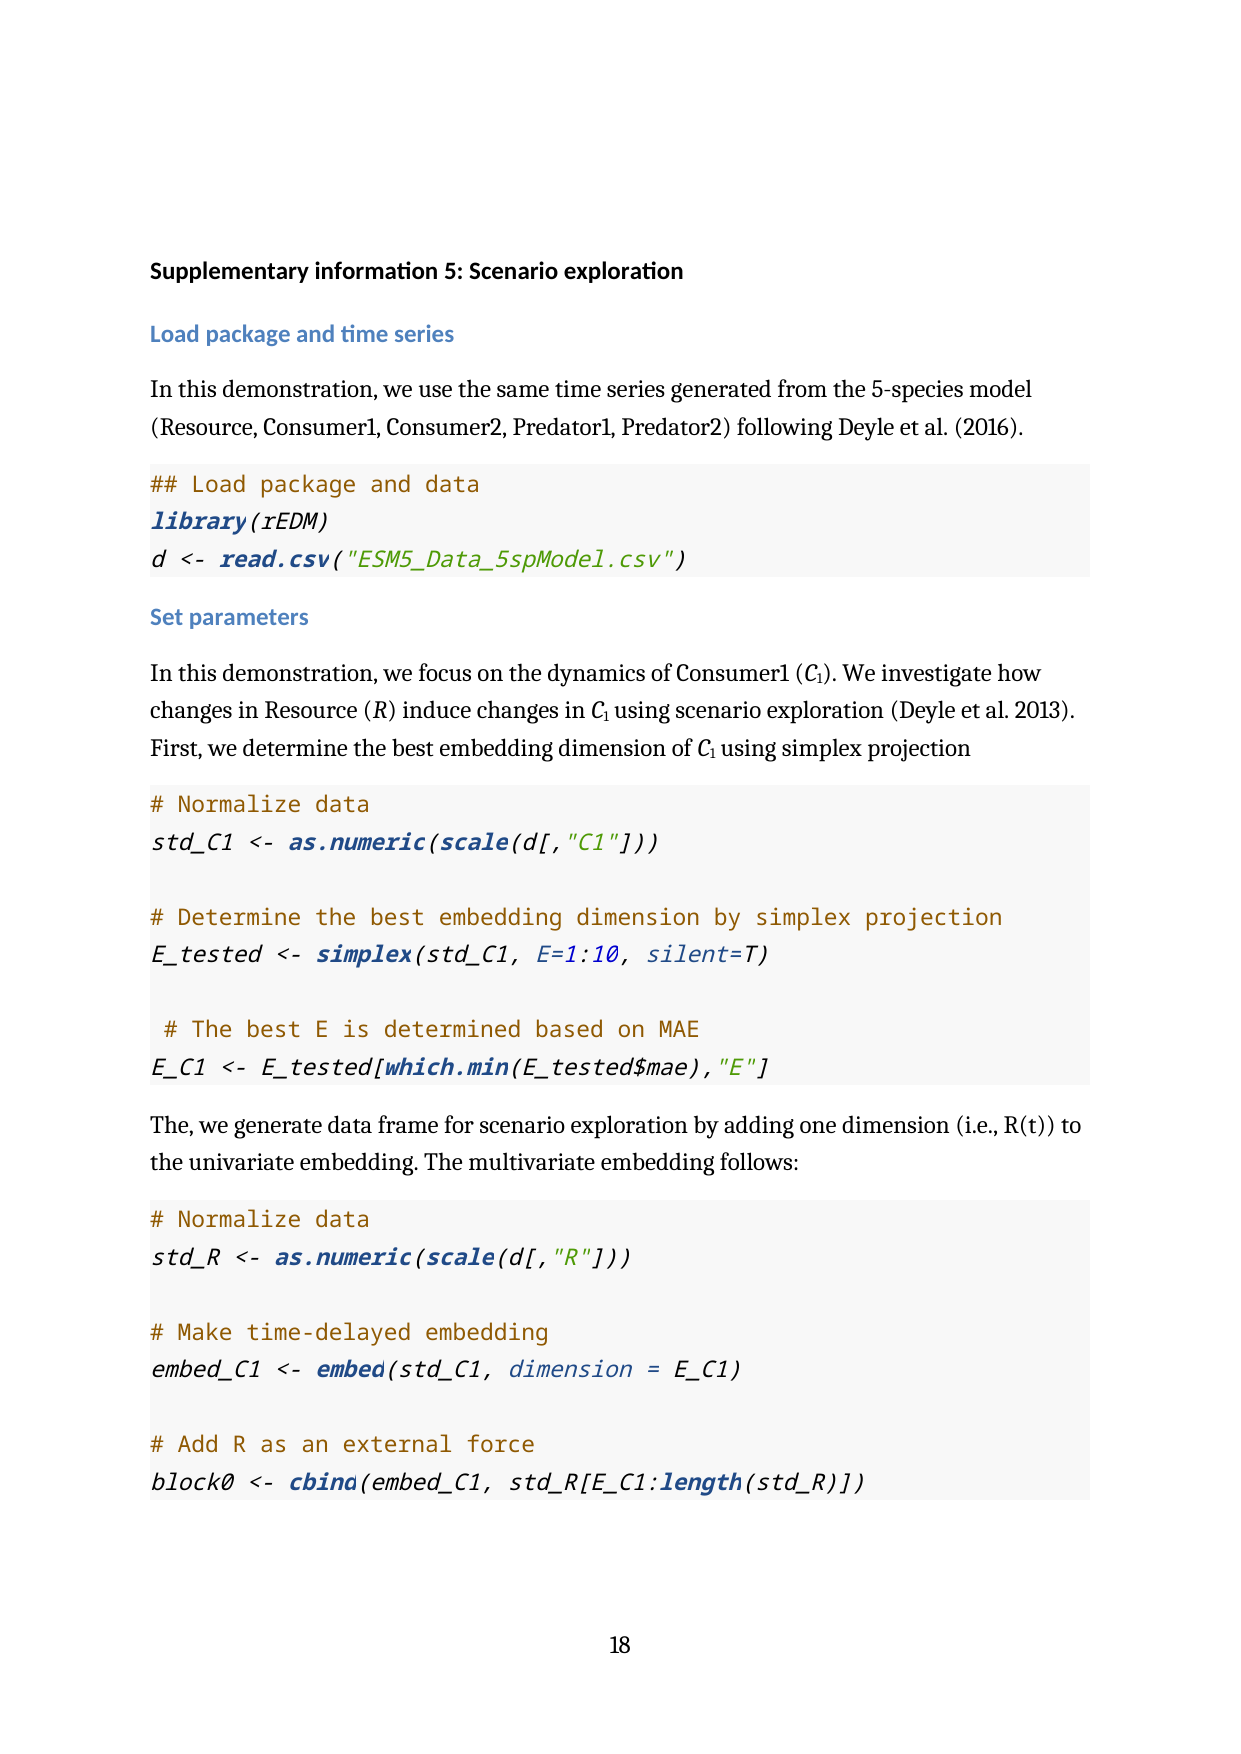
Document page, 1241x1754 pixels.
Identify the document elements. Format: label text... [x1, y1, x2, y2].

text ## Load package and data library(rEDM) d <- read.csv("ESM5_Data_5spModel.csv") [150, 464, 1090, 577]
text In this demonstration, we use the same time series generated from the 5-species model (Resource, Consumer1, Consumer2, Predator1, Predator2) following Deyle et al. (2016). [150, 371, 1090, 446]
text Load package and time series [150, 314, 1090, 352]
text In this demonstration, we focus on the dynamics of Consumer1 (C1). We investigate how changes in Resource (R) induce changes in C1 using scenario exploration (Deyle et al. 2013). First, we determine the best embedding dimension of C1 using simplex projection [150, 654, 1090, 767]
text # Normalize data std_R <- as.numeric(scale(d[,"R"])) # Make time-delayed embedding embed_C1 <- embed(std_C1, dimension = E_C1) # Add R as an external force block0 <- cbind(embed_C1, std_R[E_C1:length(std_R)]) [150, 1200, 1090, 1500]
title Supplementary information 5: Scenario exploration [150, 252, 1090, 289]
text The, we generate data frame for scenario exploration by adding one dimension (i.e., R(t)) to the univariate embedding. The multivariate embedding follows: [150, 1106, 1090, 1181]
text Set parameters [150, 598, 1090, 635]
text # Normalize data std_C1 <- as.numeric(scale(d[,"C1"])) # Determine the best embedding dimension by simplex projection E_tested <- simplex(std_C1, E=1:10, silent=T) # The best E is determined based on MAE E_C1 <- E_tested[which.min(E_tested$mae),"E"] [150, 785, 1090, 1085]
